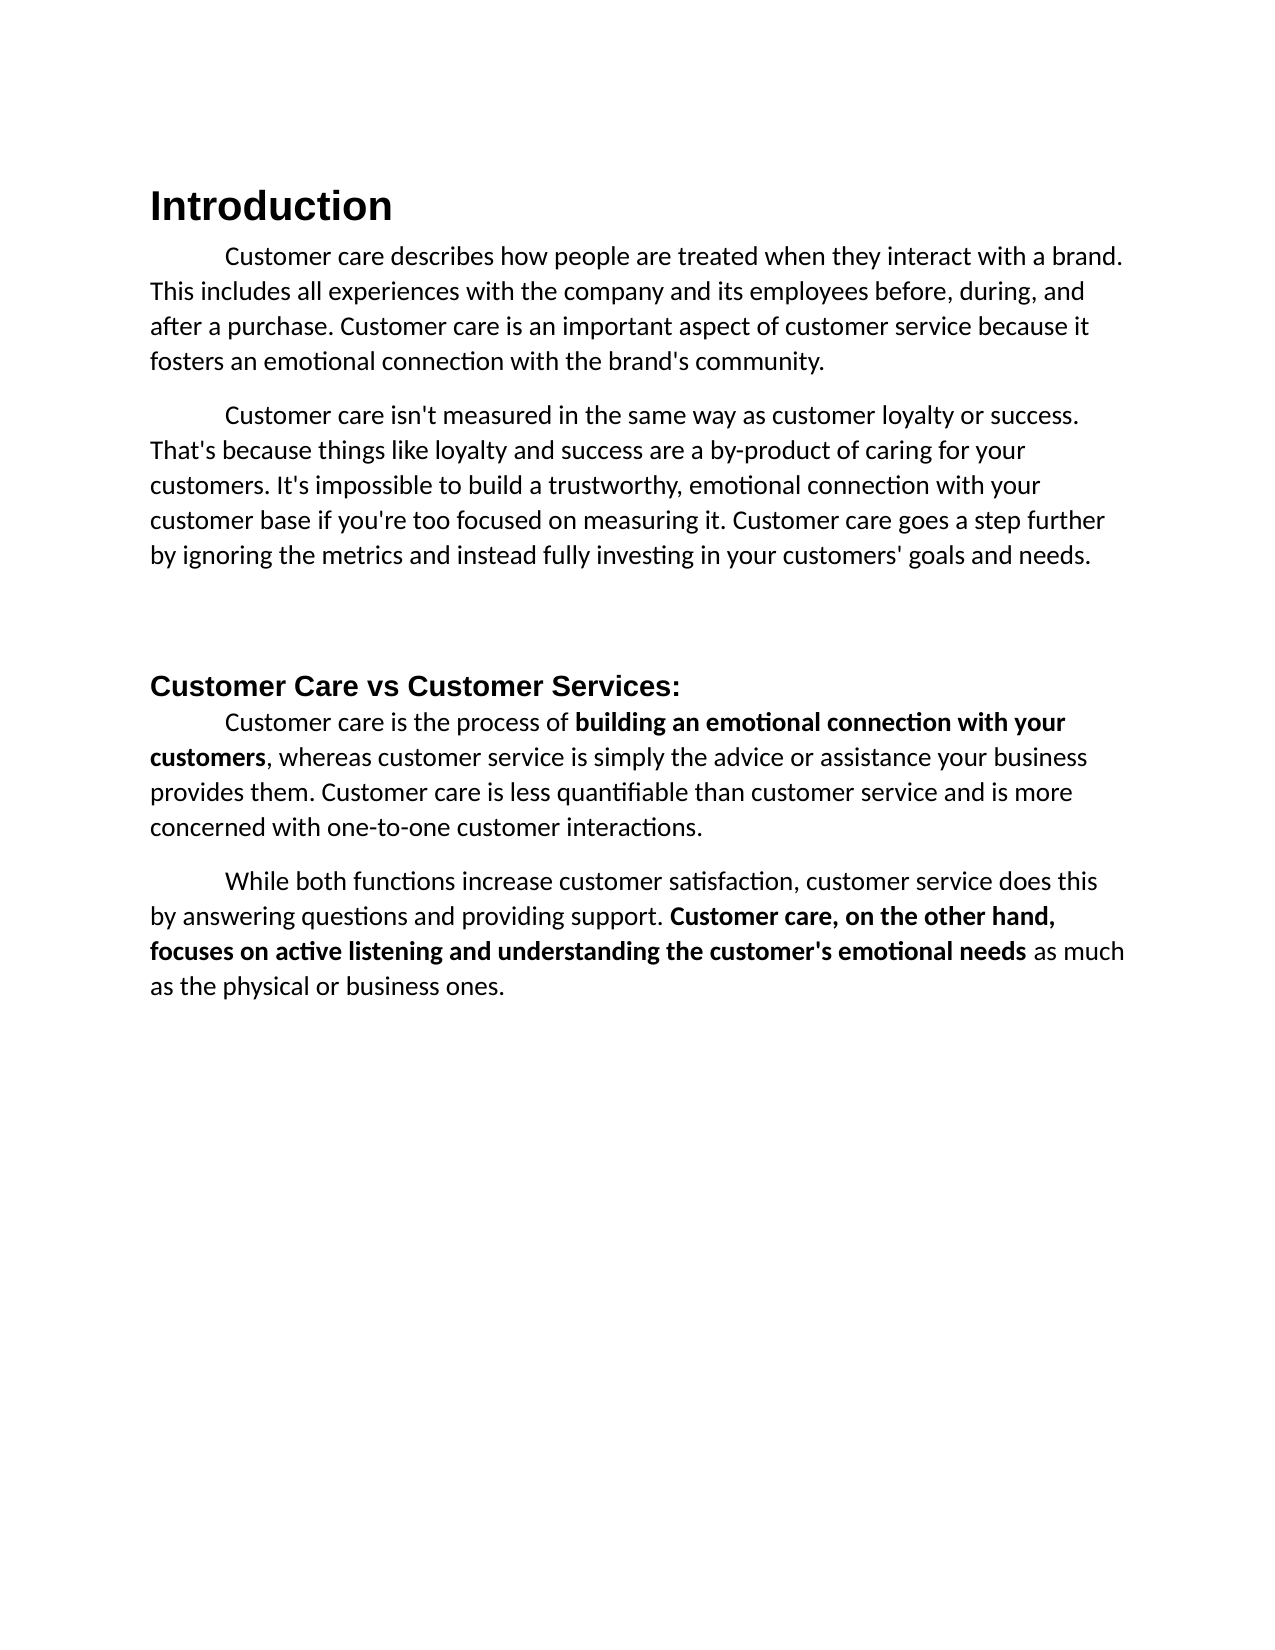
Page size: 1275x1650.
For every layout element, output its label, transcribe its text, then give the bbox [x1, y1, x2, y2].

text Customer care describes how people are treated when they interact with a brand. This includes all experiences with the company and its employees before, during, and after a purchase. Customer care is an important aspect of customer service because it fosters an emotional connection with the brand's community. [150, 237, 1125, 377]
text Customer Care vs Customer Services: [150, 669, 1125, 704]
text Introduction [150, 200, 1125, 225]
text Customer care isn't measured in the same way as customer loyalty or success. That's because things like loyalty and success are a by-product of caring for your customers. It's impossible to build a trustworthy, emotional connection with your customer base if you're too focused on measuring it. Customer care goes a step further by ignoring the metrics and instead fully investing in your customers' goals and needs. [150, 396, 1125, 571]
text Customer care is the process of building an emotional connection with your customers, whereas customer service is simply the advice or assistance your business provides them. Customer care is less quantifiable than customer service and is more concerned with one-to-one customer interactions. [150, 704, 1125, 844]
text While both functions increase customer satisfaction, customer service does this by answering questions and providing support. Customer care, on the other hand, focuses on active listening and understanding the customer's emotional needs as much as the physical or business ones. [150, 862, 1125, 1002]
